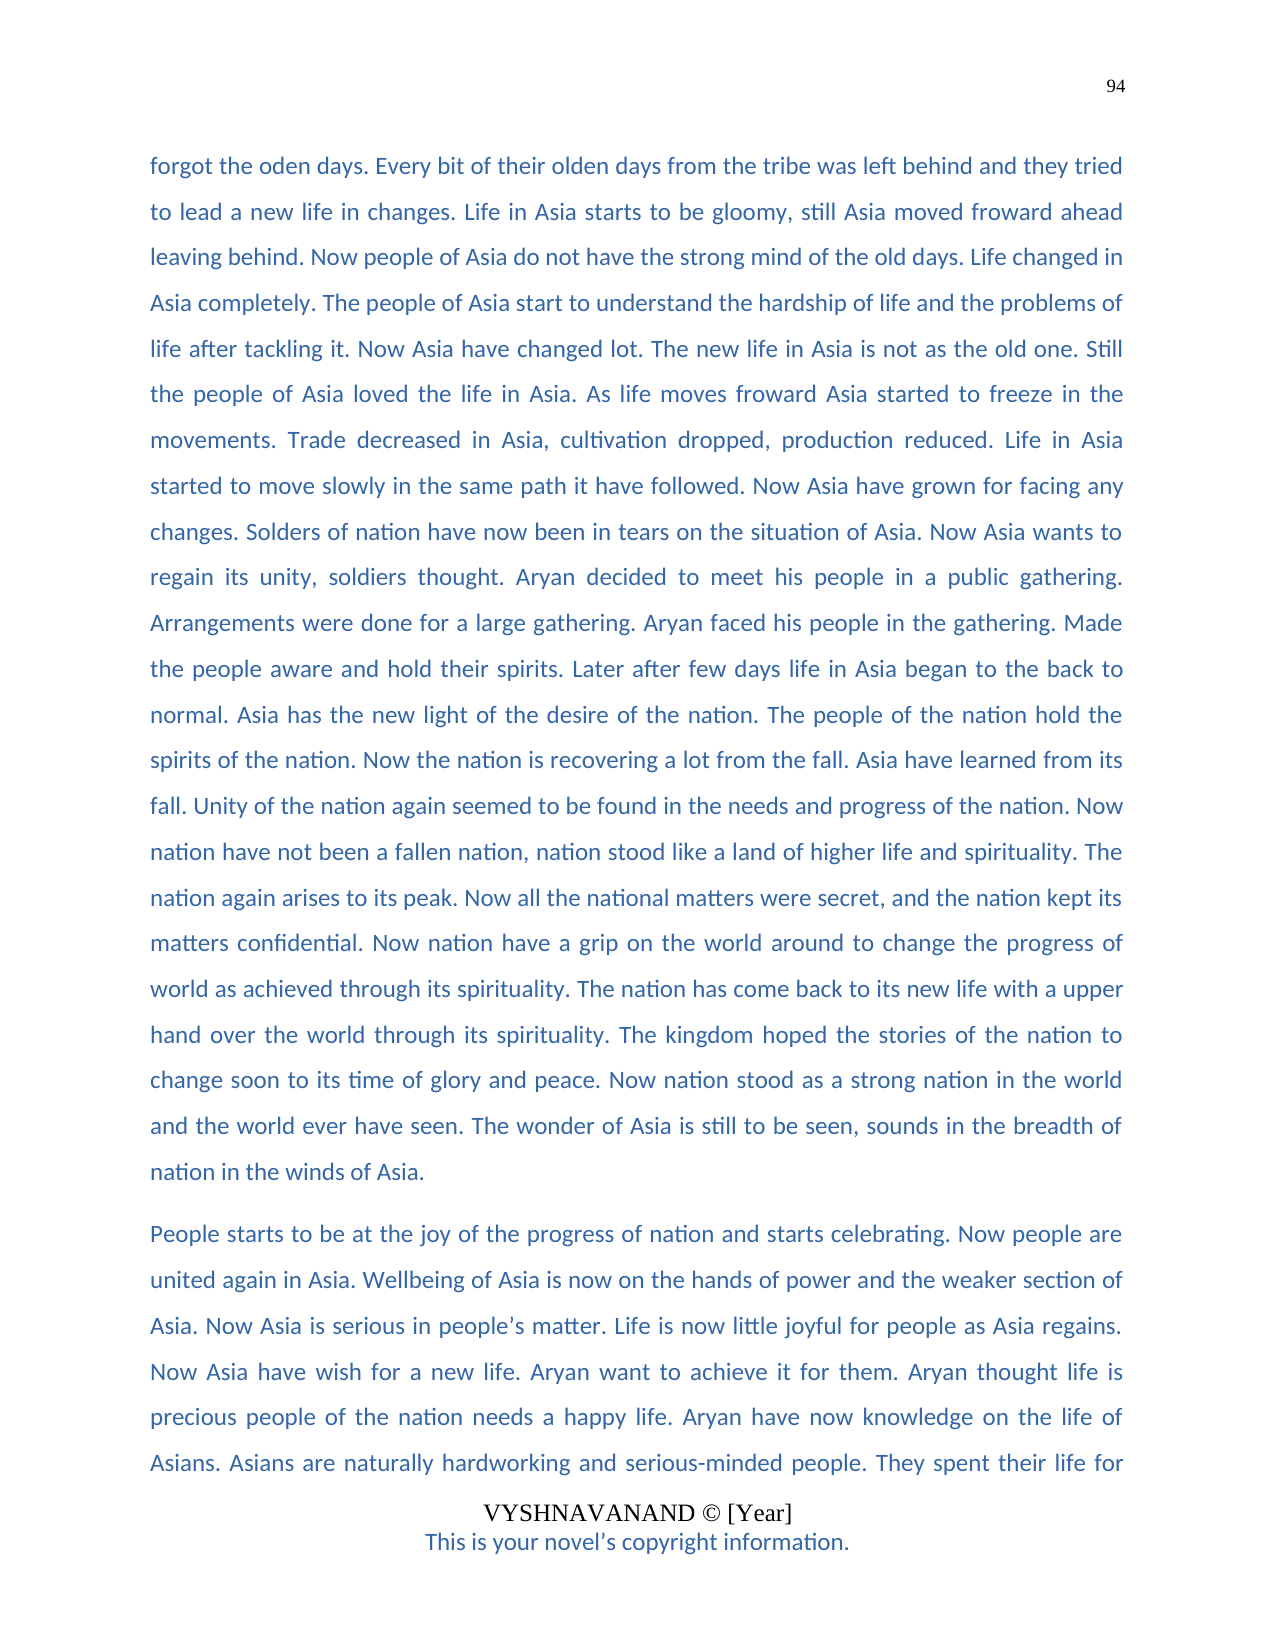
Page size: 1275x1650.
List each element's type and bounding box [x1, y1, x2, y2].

text [150, 150, 1125, 1187]
text [150, 1218, 1125, 1478]
